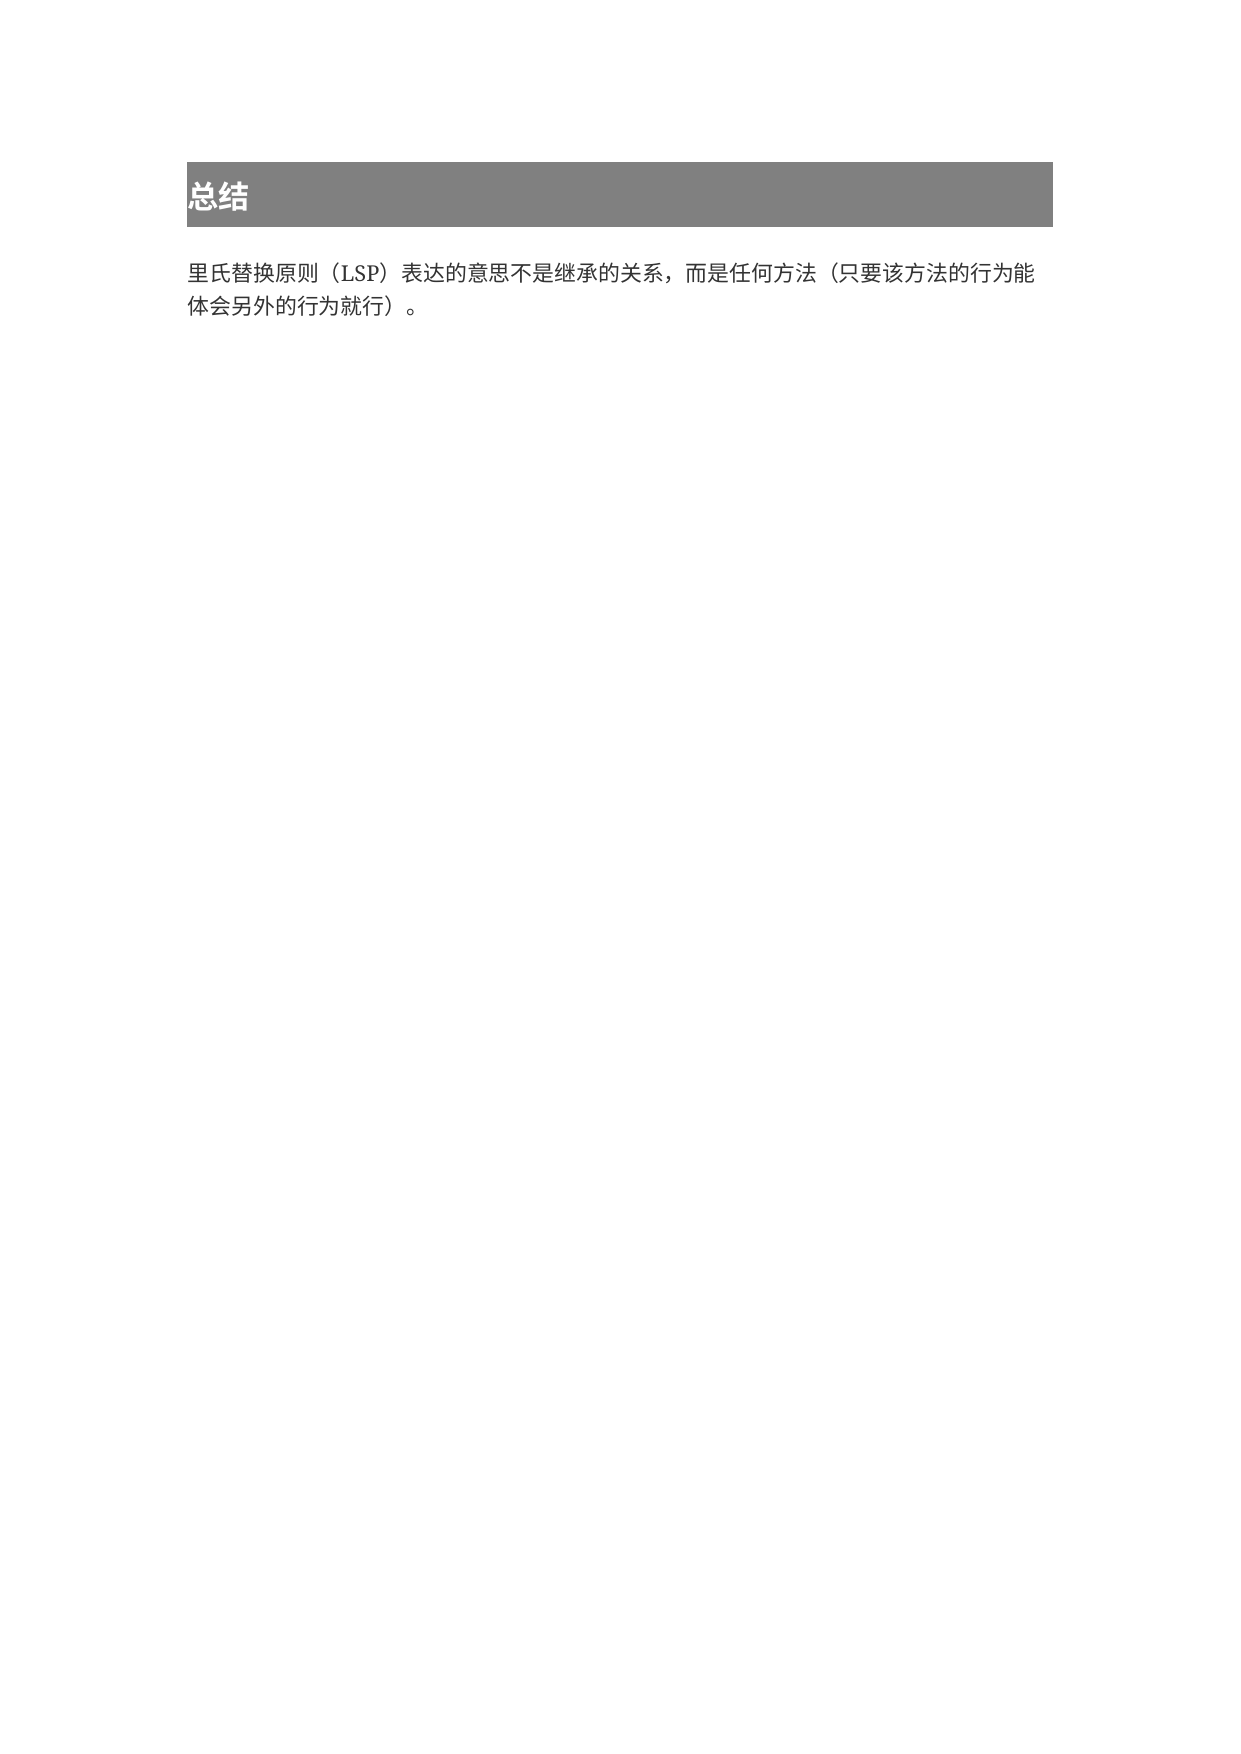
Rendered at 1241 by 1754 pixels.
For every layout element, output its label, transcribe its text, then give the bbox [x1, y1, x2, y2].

text 总结 [187, 162, 1053, 227]
text 里氏替换原则（LSP）表达的意思不是继承的关系，而是任何方法（只要该方法的行为能体会另外的行为就行）。 [187, 256, 1053, 321]
